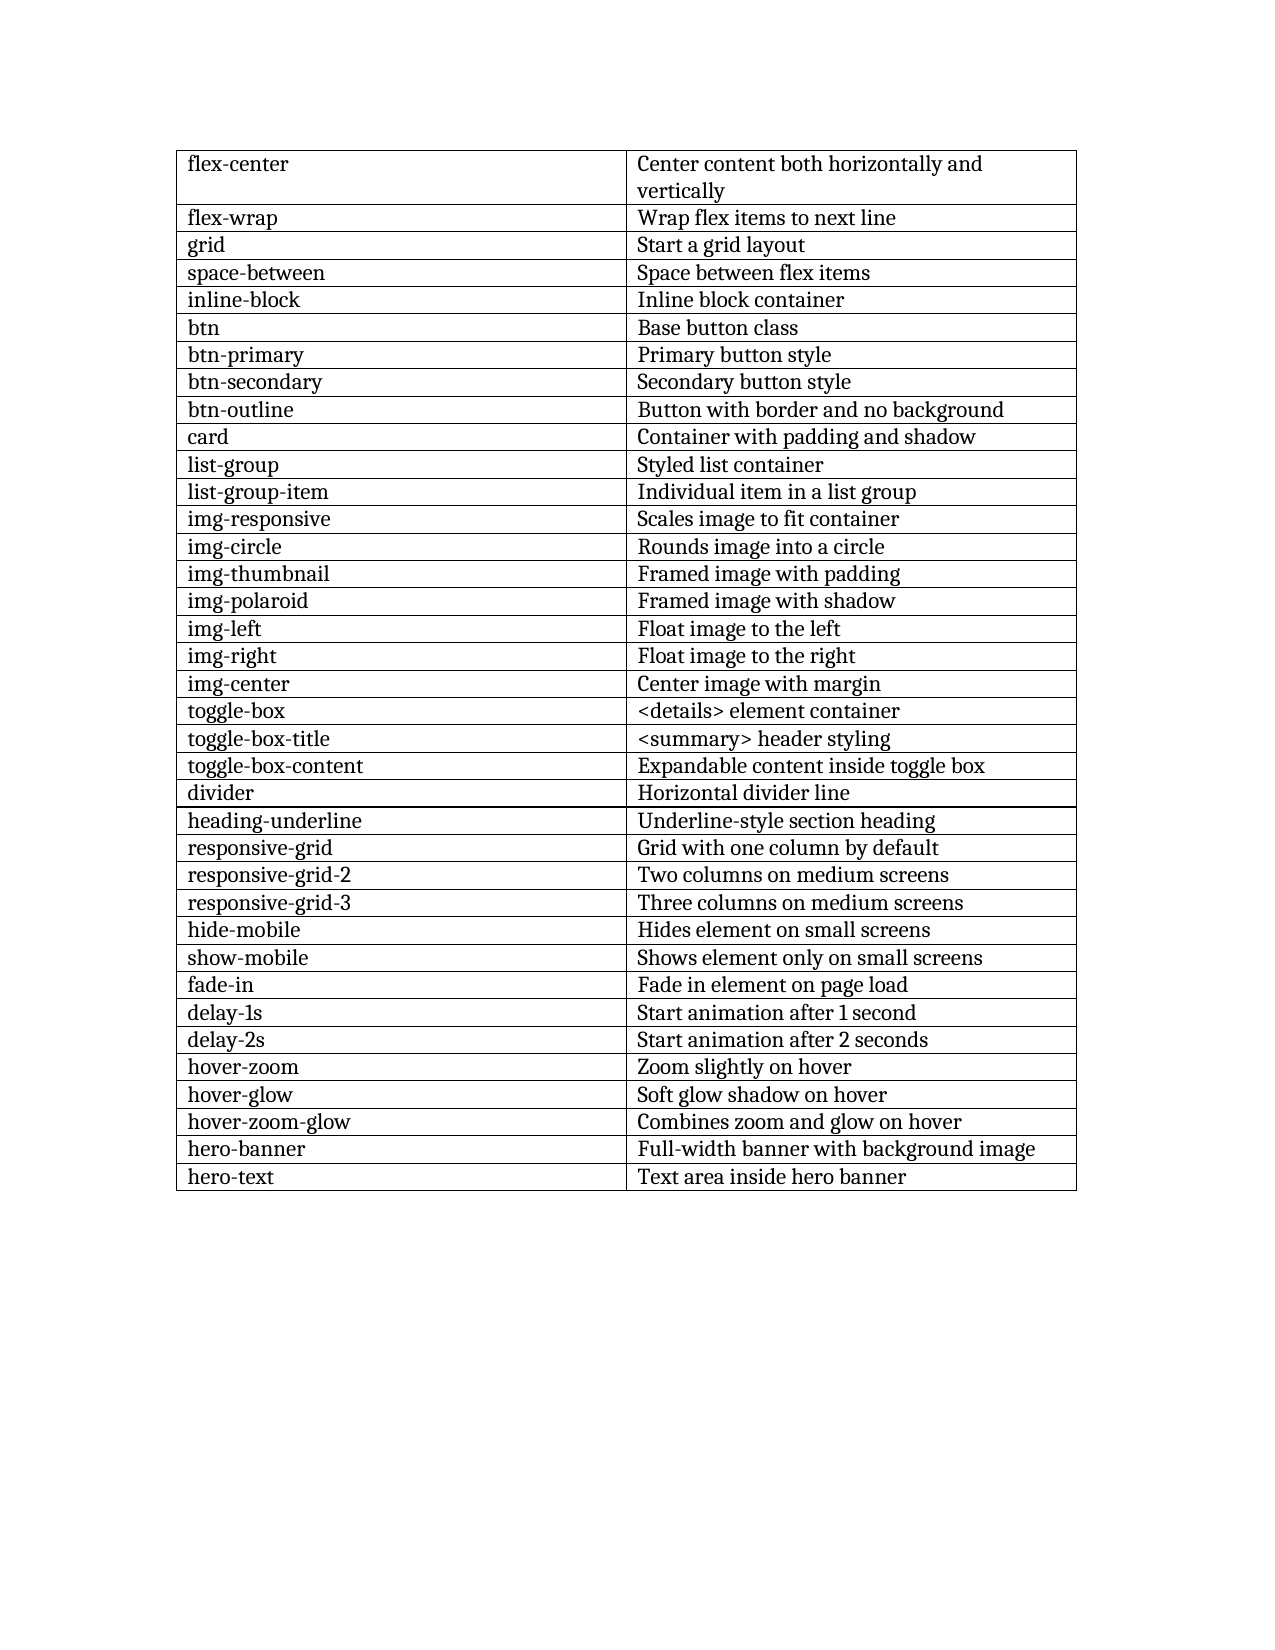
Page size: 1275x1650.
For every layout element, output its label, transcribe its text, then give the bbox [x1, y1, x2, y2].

table_cell Container with padding and shadow [627, 424, 1076, 450]
table_cell btn-outline [177, 397, 626, 423]
table_cell Start animation after 1 second [627, 999, 1076, 1026]
table_cell Float image to the right [627, 643, 1076, 669]
table_cell img-circle [177, 534, 626, 560]
table_cell Space between flex items [627, 260, 1076, 286]
table_cell Framed image with shadow [627, 588, 1076, 615]
table_cell Primary button style [627, 342, 1076, 368]
table_cell list-group [177, 451, 626, 478]
table_cell btn-secondary [177, 369, 626, 396]
table_cell hero-text [177, 1164, 626, 1190]
table_cell space-between [177, 260, 626, 286]
table_cell Button with border and no background [627, 397, 1076, 423]
table_cell Full-width banner with background image [627, 1136, 1076, 1163]
table_cell toggle-box-content [177, 753, 626, 779]
table_cell Base button class [627, 314, 1076, 341]
table_cell hide-mobile [177, 917, 626, 943]
table_cell Scales image to fit container [627, 506, 1076, 532]
table_cell delay-2s [177, 1027, 626, 1053]
table_cell fade-in [177, 972, 626, 998]
table_cell Secondary button style [627, 369, 1076, 396]
table_cell hero-banner [177, 1136, 626, 1163]
table_cell hover-zoom [177, 1054, 626, 1080]
table_cell Zoom slightly on hover [627, 1054, 1076, 1080]
table_cell Individual item in a list group [627, 479, 1076, 505]
table_cell card [177, 424, 626, 450]
table_cell Start a grid layout [627, 232, 1076, 258]
table_cell Expandable content inside toggle box [627, 753, 1076, 779]
table_cell Combines zoom and glow on hover [627, 1109, 1076, 1135]
table_cell heading-underline [177, 808, 626, 834]
table_cell Soft glow shadow on hover [627, 1081, 1076, 1108]
table_cell <details> element container [627, 698, 1076, 724]
table_cell img-center [177, 671, 626, 697]
table_cell divider [177, 780, 626, 806]
table_cell grid [177, 232, 626, 258]
table_cell img-polaroid [177, 588, 626, 615]
table_cell toggle-box-title [177, 725, 626, 752]
table_cell toggle-box [177, 698, 626, 724]
table_cell Framed image with padding [627, 561, 1076, 587]
table_cell hover-glow [177, 1081, 626, 1108]
table_cell Two columns on medium screens [627, 862, 1076, 889]
table_cell <summary> header styling [627, 725, 1076, 752]
table_cell Styled list container [627, 451, 1076, 478]
table_cell Start animation after 2 seconds [627, 1027, 1076, 1053]
table_cell hover-zoom-glow [177, 1109, 626, 1135]
table_cell img-right [177, 643, 626, 669]
table_cell inline-block [177, 287, 626, 313]
table_cell Grid with one column by default [627, 835, 1076, 861]
table_cell Center image with margin [627, 671, 1076, 697]
table_cell img-responsive [177, 506, 626, 532]
table_cell btn [177, 314, 626, 341]
table_cell Text area inside hero banner [627, 1164, 1076, 1190]
table_cell Horizontal divider line [627, 780, 1076, 806]
table_cell img-left [177, 616, 626, 642]
table_cell Inline block container [627, 287, 1076, 313]
table_cell Three columns on medium screens [627, 890, 1076, 916]
table_cell Rounds image into a circle [627, 534, 1076, 560]
table_cell Shows element only on small screens [627, 945, 1076, 971]
table_cell Hides element on small screens [627, 917, 1076, 943]
table_cell Fade in element on page load [627, 972, 1076, 998]
table_cell img-thumbnail [177, 561, 626, 587]
table_cell show-mobile [177, 945, 626, 971]
table_cell Underline-style section heading [627, 808, 1076, 834]
table_cell flex-center [177, 151, 626, 204]
table_cell responsive-grid [177, 835, 626, 861]
table_cell delay-1s [177, 999, 626, 1026]
table_cell Float image to the left [627, 616, 1076, 642]
table_cell flex-wrap [177, 205, 626, 231]
table_cell Center content both horizontally and vertically [627, 151, 1076, 204]
table_cell list-group-item [177, 479, 626, 505]
table_cell responsive-grid-3 [177, 890, 626, 916]
table_cell Wrap flex items to next line [627, 205, 1076, 231]
table_cell responsive-grid-2 [177, 862, 626, 889]
table_cell btn-primary [177, 342, 626, 368]
